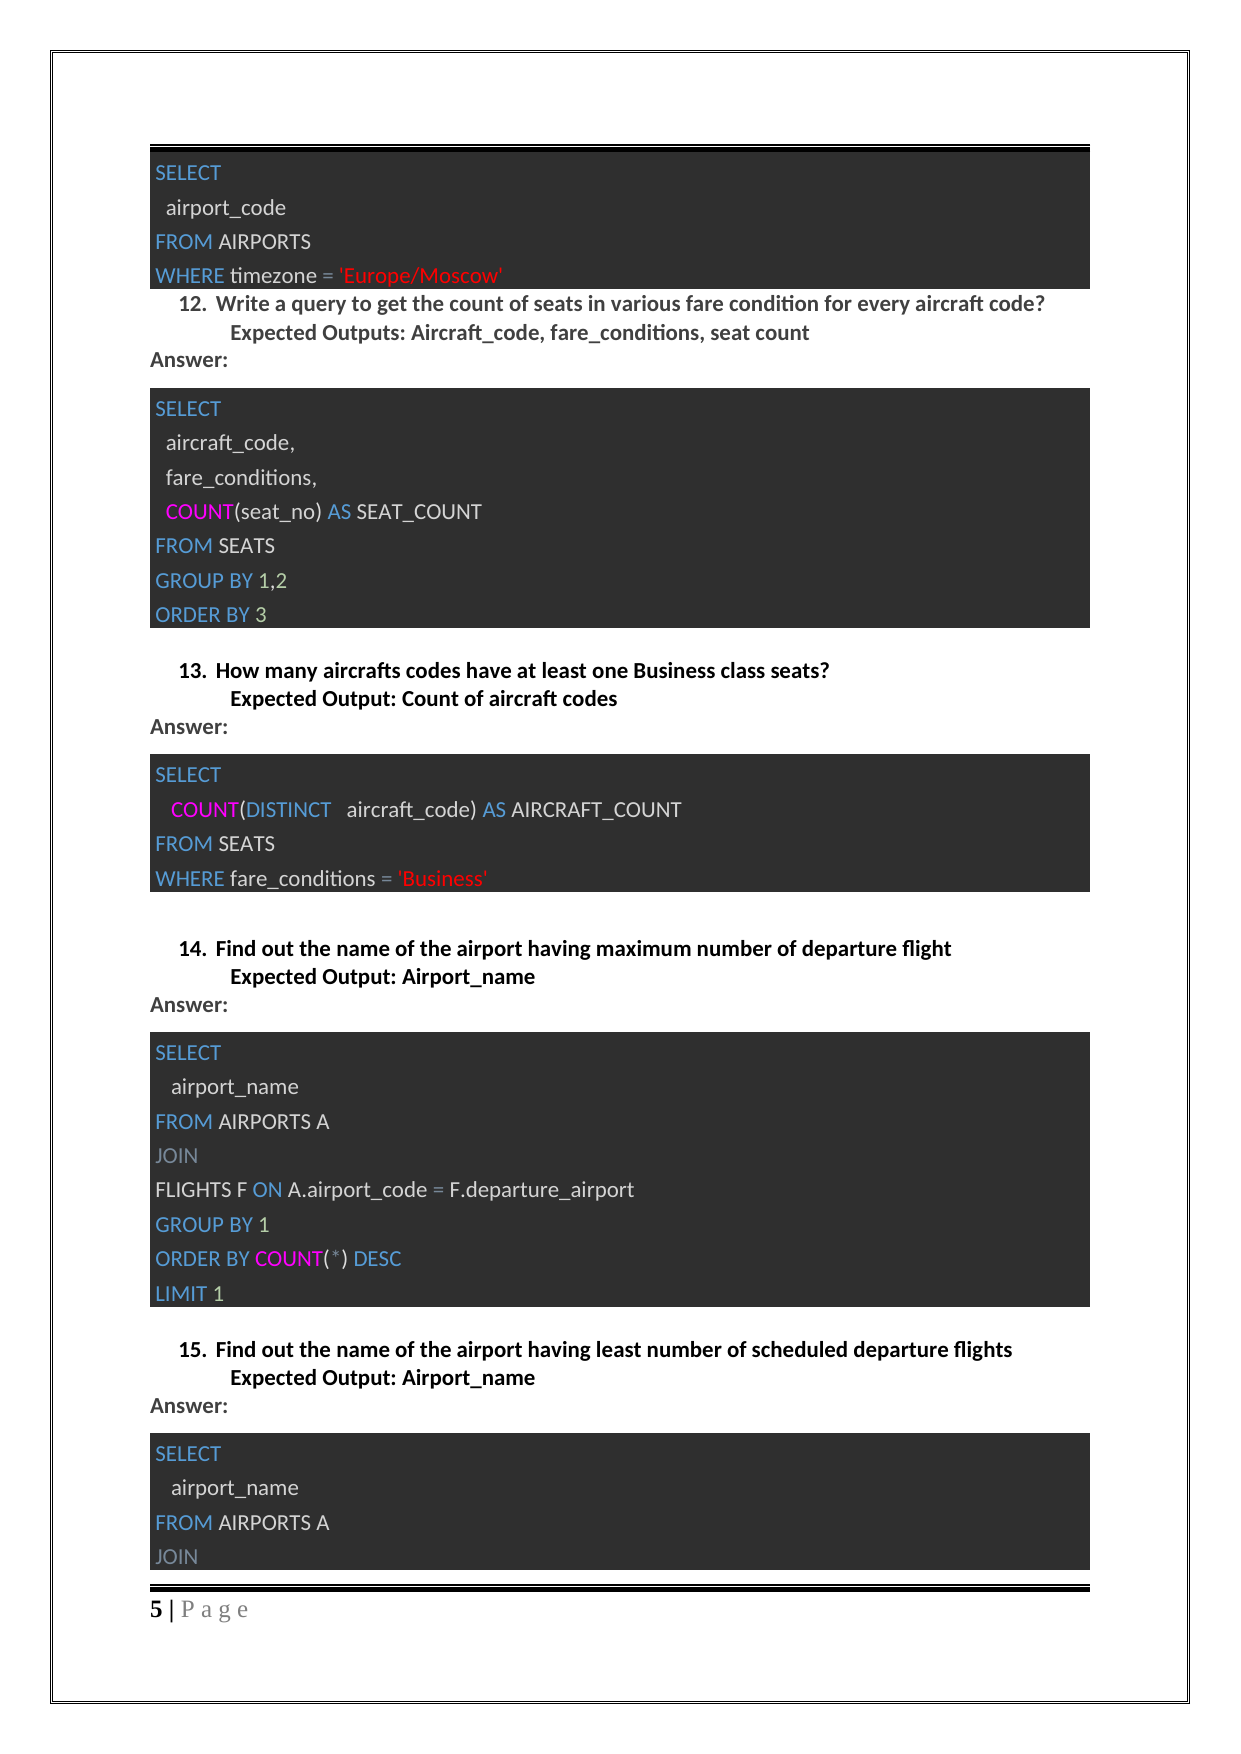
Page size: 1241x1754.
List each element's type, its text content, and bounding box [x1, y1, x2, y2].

text fare_conditions, [150, 456, 1090, 491]
text FROM SEATS [150, 525, 1090, 559]
text Answer: [150, 990, 1090, 1018]
list Expected Output: Count of aircraft codes [225, 684, 1090, 712]
list Find out the name of the airport having least number of scheduled departure flights [178, 1335, 1090, 1363]
text FROM AIRPORTS A [150, 1101, 1090, 1135]
text FROM AIRPORTS [150, 221, 1090, 255]
text SELECT [150, 754, 1090, 789]
text LIMIT 1 [150, 1272, 1090, 1307]
text FLIGHTS F ON A.airport_code = F.departure_airport [150, 1169, 1090, 1204]
text ORDER BY 3 [150, 594, 1090, 628]
text SELECT [150, 388, 1090, 422]
text ORDER BY COUNT(*) DESC [150, 1238, 1090, 1272]
list Expected Outputs: Aircraft_code, fare_conditions, seat count [225, 318, 1090, 346]
text airport_name [150, 1467, 1090, 1502]
list Write a query to get the count of seats in various fare condition for every aircraft code? [178, 289, 1090, 318]
text SELECT [150, 1032, 1090, 1066]
text aircraft_code, [150, 422, 1090, 456]
text airport_code [150, 186, 1090, 221]
list Expected Output: Airport_name [225, 962, 1090, 990]
text JOIN [150, 1135, 1090, 1169]
list Expected Output: Airport_name [225, 1363, 1090, 1391]
text GROUP BY 1,2 [150, 559, 1090, 594]
text Answer: [150, 346, 1090, 374]
list Find out the name of the airport having maximum number of departure flight [178, 934, 1090, 962]
text WHERE timezone = 'Europe/Moscow' [150, 255, 1090, 289]
text JOIN [150, 1536, 1090, 1570]
text airport_name [150, 1066, 1090, 1101]
text COUNT(seat_no) AS SEAT_COUNT [150, 491, 1090, 525]
text GROUP BY 1 [150, 1204, 1090, 1238]
list How many aircrafts codes have at least one Business class seats? [178, 656, 1090, 684]
text FROM AIRPORTS A [150, 1502, 1090, 1536]
text COUNT(DISTINCT aircraft_code) AS AIRCRAFT_COUNT [150, 789, 1090, 823]
text Answer: [150, 712, 1090, 740]
text WHERE fare_conditions = 'Business' [150, 857, 1090, 892]
text Answer: [150, 1391, 1090, 1419]
text FROM SEATS [150, 823, 1090, 857]
text SELECT [150, 1433, 1090, 1467]
text SELECT [150, 152, 1090, 186]
